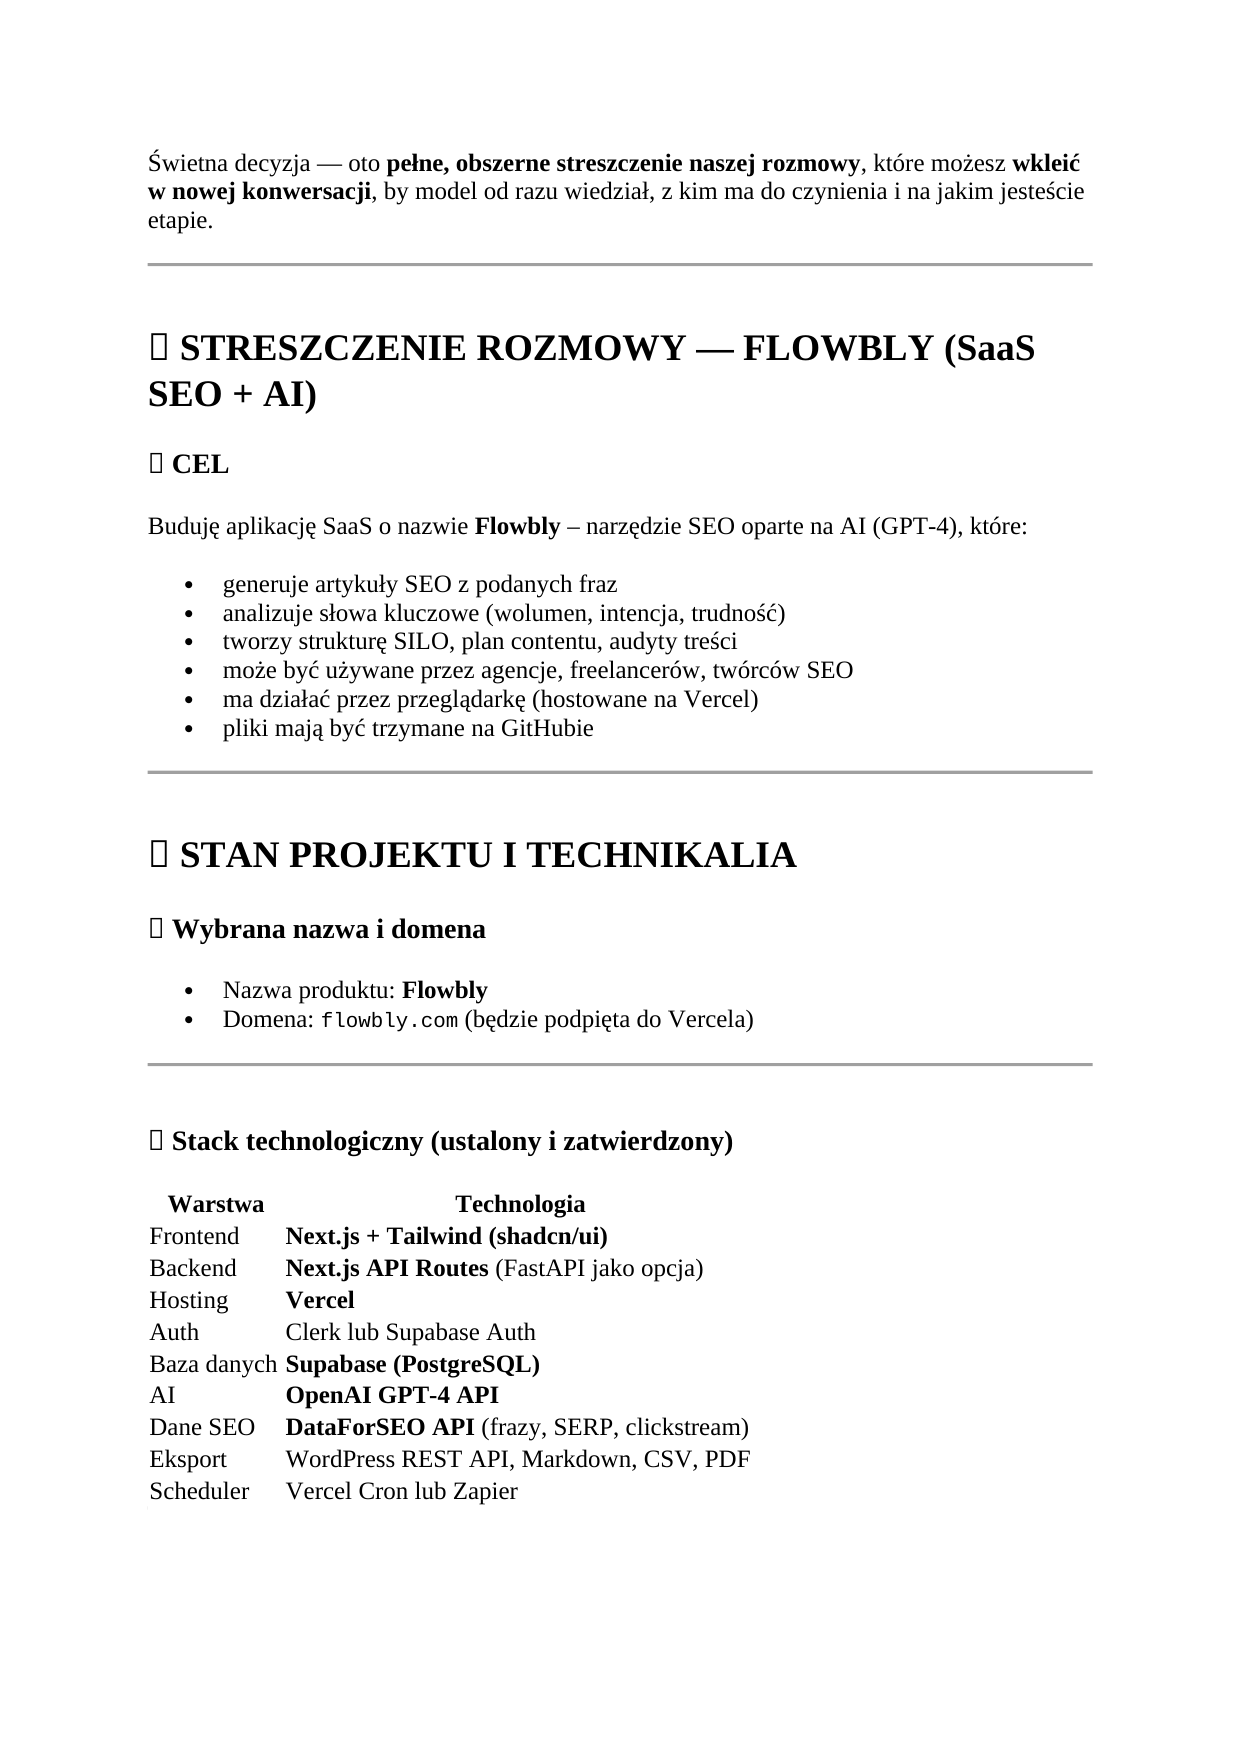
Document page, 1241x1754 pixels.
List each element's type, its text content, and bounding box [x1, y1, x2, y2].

list Nazwa produktu: Flowbly [185, 976, 1093, 1004]
list Domena: flowbly.com (będzie podpięta do Vercela) [185, 1004, 1093, 1034]
text ✅ STRESZCZENIE ROZMOWY — FLOWBLY (SaaS SEO + AI) [148, 320, 1093, 414]
list generuje artykuły SEO z podanych fraz [185, 569, 1093, 598]
list pliki mają być trzymane na GitHubie [185, 713, 1093, 741]
table_cell Next.js API Routes (FastAPI jako opcja) [284, 1251, 757, 1283]
table_cell Next.js + Tailwind (shadcn/ui) [284, 1220, 757, 1251]
text 🔹 Wybrana nazwa i domena [148, 908, 1093, 946]
table_cell Vercel Cron lub Zapier [284, 1475, 757, 1506]
table_cell Frontend [148, 1220, 284, 1251]
table_cell Eksport [148, 1443, 284, 1474]
table_cell Clerk lub Supabase Auth [284, 1315, 757, 1347]
table_header Technologia [284, 1188, 757, 1219]
table_cell Hosting [148, 1283, 284, 1315]
text Świetna decyzja — oto pełne, obszerne streszczenie naszej rozmowy, które możesz wkleić w nowej konwersacji, by model od razu wiedział, z kim ma do czynienia i na jakim jesteście etapie. [148, 148, 1093, 234]
table_cell Scheduler [148, 1475, 284, 1506]
list ma działać przez przeglądarkę (hostowane na Vercel) [185, 684, 1093, 713]
list analizuje słowa kluczowe (wolumen, intencja, trudność) [185, 598, 1093, 626]
list może być używane przez agencje, freelancerów, twórców SEO [185, 655, 1093, 684]
text 🔹 CEL [148, 443, 1093, 482]
table_cell Supabase (PostgreSQL) [284, 1347, 757, 1379]
table_cell OpenAI GPT-4 API [284, 1379, 757, 1411]
table_cell DataForSEO API (frazy, SERP, clickstream) [284, 1411, 757, 1443]
table_cell Vercel [284, 1283, 757, 1315]
text 🔹 Stack technologiczny (ustalony i zatwierdzony) [148, 1120, 1093, 1158]
table_cell WordPress REST API, Markdown, CSV, PDF [284, 1443, 757, 1474]
table_cell AI [148, 1379, 284, 1411]
list tworzy strukturę SILO, plan contentu, audyty treści [185, 626, 1093, 655]
text ✅ STAN PROJEKTU I TECHNIKALIA [148, 828, 1093, 879]
table_cell Dane SEO [148, 1411, 284, 1443]
table_cell Backend [148, 1251, 284, 1283]
table_cell Baza danych [148, 1347, 284, 1379]
text Buduję aplikację SaaS o nazwie Flowbly – narzędzie SEO oparte na AI (GPT-4), które: [148, 511, 1093, 540]
table_header Warstwa [148, 1188, 284, 1219]
table_cell Auth [148, 1315, 284, 1347]
